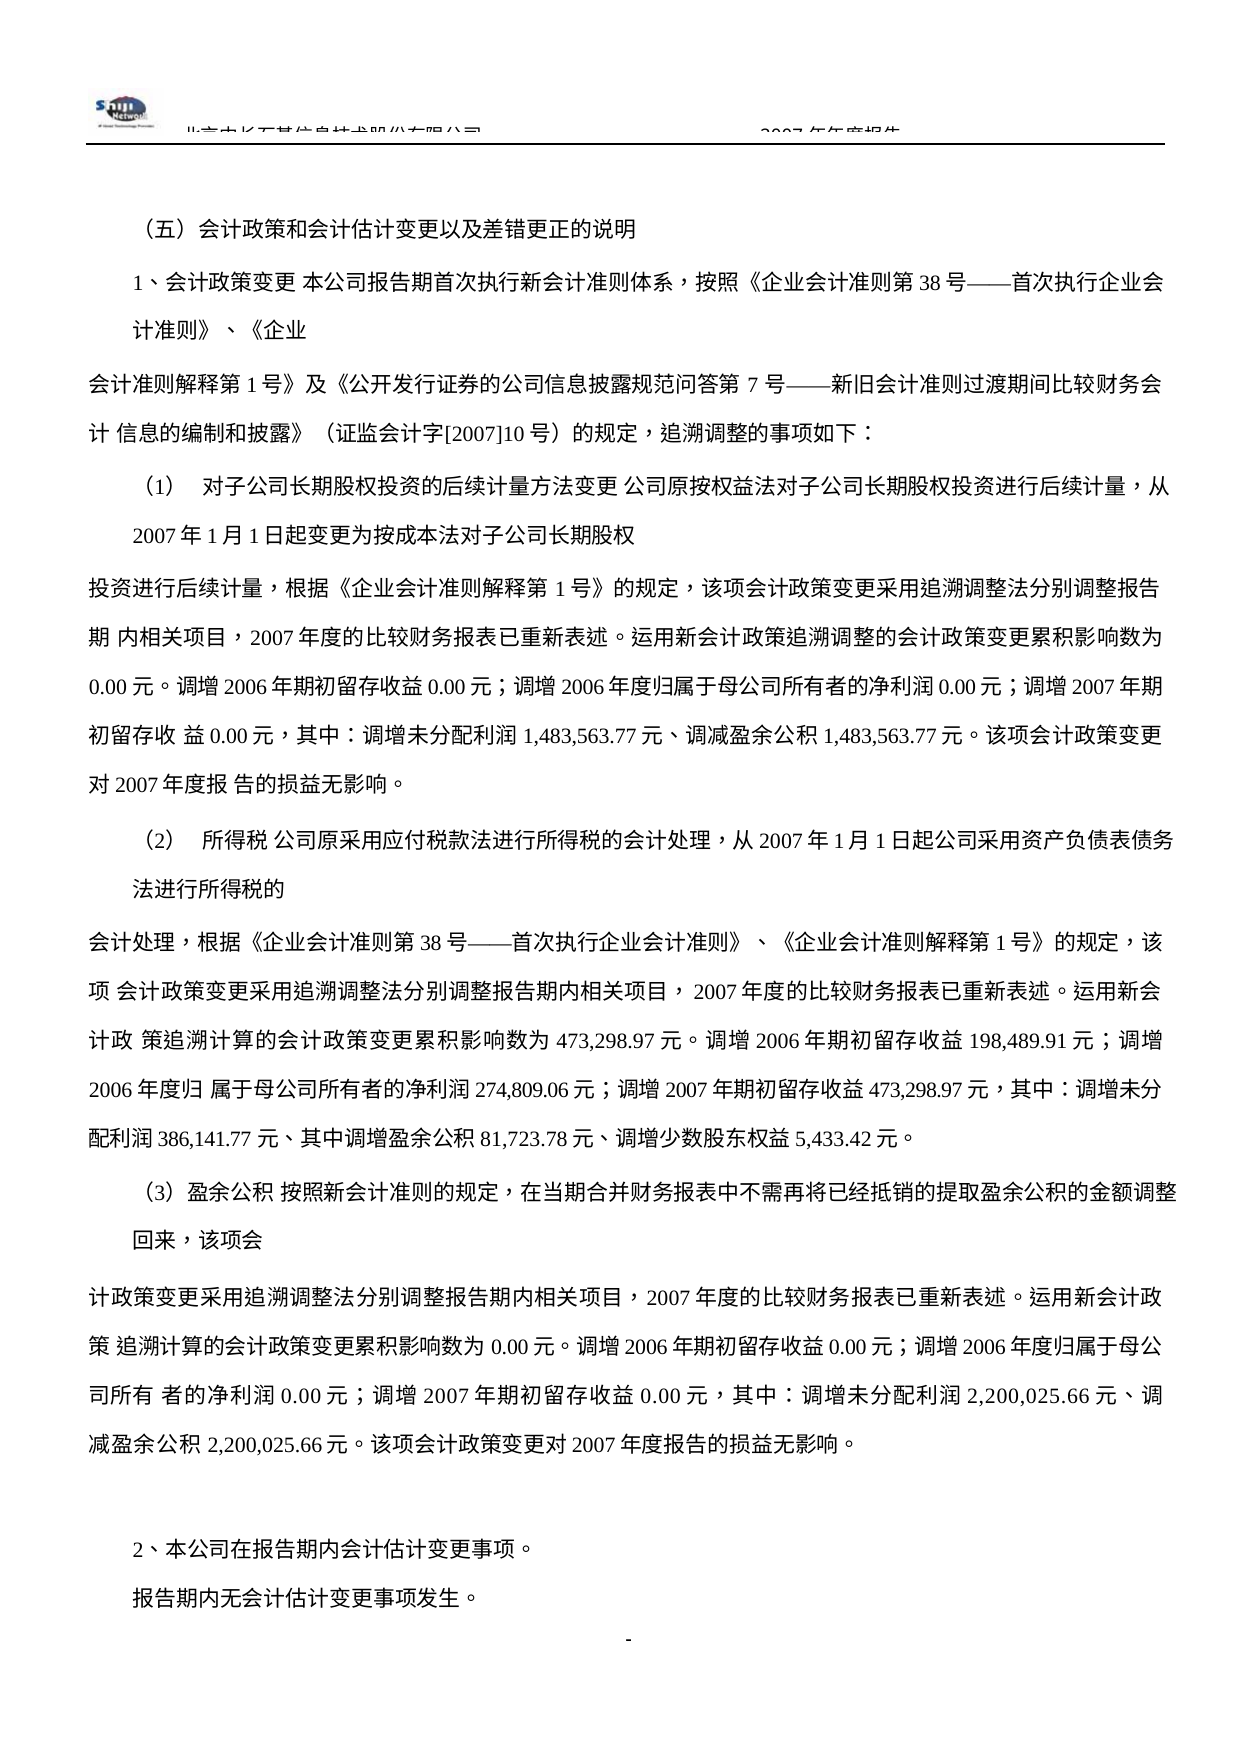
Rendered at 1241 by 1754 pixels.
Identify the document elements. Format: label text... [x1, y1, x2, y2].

text 计政策变更采用追溯调整法分别调整报告期内相关项目，2007年度的比较财务报表已重新表述。运用新会计政策 追溯计算的会计政策变更累积影响数为0.00元。调增2006年期初留存收益0.00元；调增2006年度归属于母公司所有 者的净利润0.00元；调增2007年期初留存收益0.00元，其中：调增未分配利润2,200,025.66元、调减盈余公积 2,200,025.66元。该项会计政策变更对2007年度报告的损益无影响。 [88, 1282, 1163, 1459]
text 2、本公司在报告期内会计估计变更事项。 报告期内无会计估计变更事项发生。 [132, 1534, 539, 1613]
text 会计准则解释第1号》及《公开发行证券的公司信息披露规范问答第7 号――新旧会计准则过渡期间比较财务会计 信息的编制和披露》（证监会计字[2007]10号）的规定，追溯调整的事项如下： [88, 368, 1163, 447]
text （1） 对子公司长期股权投资的后续计量方法变更 公司原按权益法对子公司长期股权投资进行后续计量，从2007年1月1日起变更为按成本法对子公司长期股权 [132, 471, 1178, 549]
picture [88, 88, 164, 136]
text 投资进行后续计量，根据《企业会计准则解释第1号》的规定，该项会计政策变更采用追溯调整法分别调整报告期 内相关项目，2007年度的比较财务报表已重新表述。运用新会计政策追溯调整的会计政策变更累积影响数为0.00 元。调增2006年期初留存收益0.00元；调增2006年度归属于母公司所有者的净利润0.00元；调增2007年期初留存收 益0.00元，其中：调增未分配利润1,483,563.77元、调减盈余公积1,483,563.77元。该项会计政策变更对2007年度报 告的损益无影响。 [88, 573, 1163, 799]
text （五）会计政策和会计估计变更以及差错更正的说明 [133, 214, 1178, 244]
text （2） 所得税 公司原采用应付税款法进行所得税的会计处理，从2007年1月1日起公司采用资产负债表债务法进行所得税的 [132, 825, 1178, 904]
text 会计处理，根据《企业会计准则第38号——首次执行企业会计准则》、《企业会计准则解释第1号》的规定，该项 会计政策变更采用追溯调整法分别调整报告期内相关项目，2007年度的比较财务报表已重新表述。运用新会计政 策追溯计算的会计政策变更累积影响数为473,298.97元。调增2006年期初留存收益198,489.91元；调增2006年度归 属于母公司所有者的净利润274,809.06元；调增2007年期初留存收益473,298.97元，其中：调增未分配利润386,141.77 元、其中调增盈余公积81,723.78元、调增少数股东权益5,433.42元。 [88, 927, 1163, 1153]
text 1、会计政策变更 本公司报告期首次执行新会计准则体系，按照《企业会计准则第38号——首次执行企业会计准则》、《企业 [132, 266, 1178, 345]
text （3）盈余公积 按照新会计准则的规定，在当期合并财务报表中不需再将已经抵销的提取盈余公积的金额调整回来，该项会 [132, 1176, 1178, 1255]
